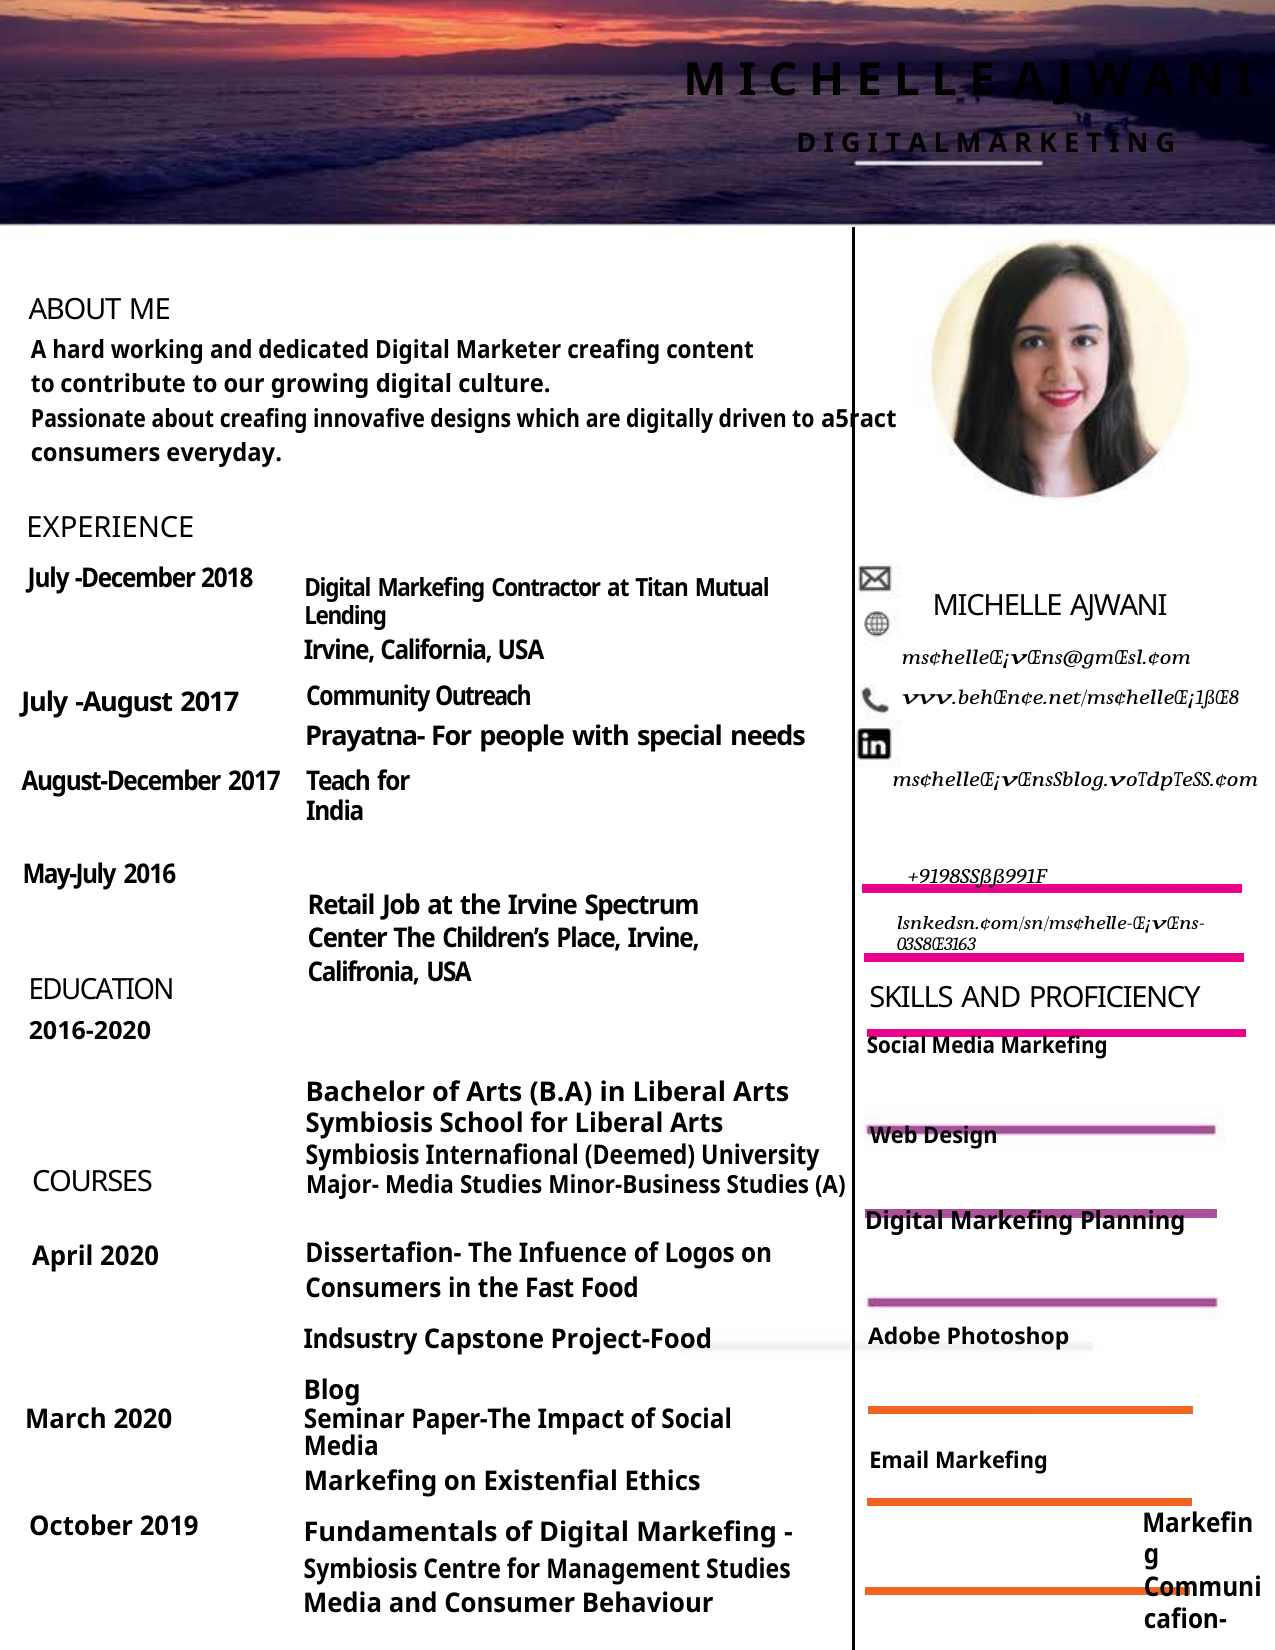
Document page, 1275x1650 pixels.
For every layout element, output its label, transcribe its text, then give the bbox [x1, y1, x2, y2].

text August-December 2017 [21, 767, 288, 797]
subtitle SKILLS AND PROFICIENCY [869, 976, 1275, 1016]
subtitle ABOUT ME [28, 288, 1275, 328]
text April 2020 Dissertafion- The Infuence of Logos on [32, 1235, 773, 1269]
picture [867, 1498, 1192, 1506]
text Symbiosis Internafional (Deemed) University [305, 1140, 849, 1171]
text Major- Media Studies Minor-Business Studies (A) [306, 1171, 849, 1199]
text July -August 2017 [21, 682, 263, 719]
text 2016-2020 [28, 1012, 190, 1046]
text Passionate about creafing innovafive designs which are digitally driven to a5ract consumers everyday. [31, 400, 916, 469]
text Symbiosis School for Liberal Arts [305, 1107, 849, 1139]
text ms¢helleŒ¡vŒns@gmŒsl.¢om vvv.behŒn¢e.net/ms¢helleŒ¡1ßŒ8 [902, 645, 1255, 709]
text October 2019 Fundamentals of Digital Markefing - [29, 1507, 839, 1549]
subtitle EXPERIENCE [26, 506, 1275, 546]
picture [865, 1587, 1142, 1595]
text Consumers in the Fast Food Indsustry Capstone Project-Food Blog [303, 1269, 756, 1407]
text +9198SSßß991F [907, 865, 1275, 889]
text Social Media Markefing Web Design [867, 1029, 1115, 1150]
text Digital Markefing Contractor at Titan Mutual Lending [304, 574, 847, 630]
text Teach for India [306, 767, 466, 827]
text Markefing Communicafion- Ad, PR & Events Creafivity and Innovafion [1142, 1507, 1268, 1637]
text Adobe Photoshop [868, 1320, 1275, 1351]
text May-July 2016 [22, 855, 190, 892]
text Seminar Paper-The Impact of Social Media [304, 1407, 812, 1461]
picture [868, 1406, 1193, 1414]
text ms¢helleŒ¡vŒnsSblog.voTdpTeSS.¢om [892, 767, 1275, 791]
subtitle MICHELLE AJWANI [932, 584, 1275, 624]
text Email Markefing [869, 1443, 1275, 1475]
text July -December 2018 [27, 558, 263, 595]
text A hard working and dedicated Digital Marketer creafing content to contribute to our growing digital culture. [31, 332, 766, 400]
text March 2020 [25, 1407, 175, 1434]
text Digital Markefing Planning [865, 1208, 1275, 1235]
text lsnkedsn.¢om/sn/ms¢helle-Œ¡vŒns-03S8Œ3163 [897, 912, 1275, 956]
text Bachelor of Arts (B.A) in Liberal Arts [305, 1076, 849, 1107]
text Irvine, California, USA Community Outreach [303, 630, 548, 714]
text Markefing on Existenfial Ethics [304, 1461, 812, 1498]
text D I G I T A L M A R K E T I N G [796, 124, 1275, 161]
text Symbiosis Centre for Management Studies Media and Consumer Behaviour [303, 1551, 839, 1621]
subtitle EDUCATION [28, 968, 190, 1008]
text Prayatna- For people with special needs [305, 723, 847, 751]
subtitle COURSES [32, 1163, 190, 1198]
text M I C H E L L E A J W A N I [683, 46, 1275, 109]
text Retail Job at the Irvine Spectrum Center The Children’s Place, Irvine, Califronia, USA [307, 887, 764, 989]
picture [0, 0, 1275, 1650]
